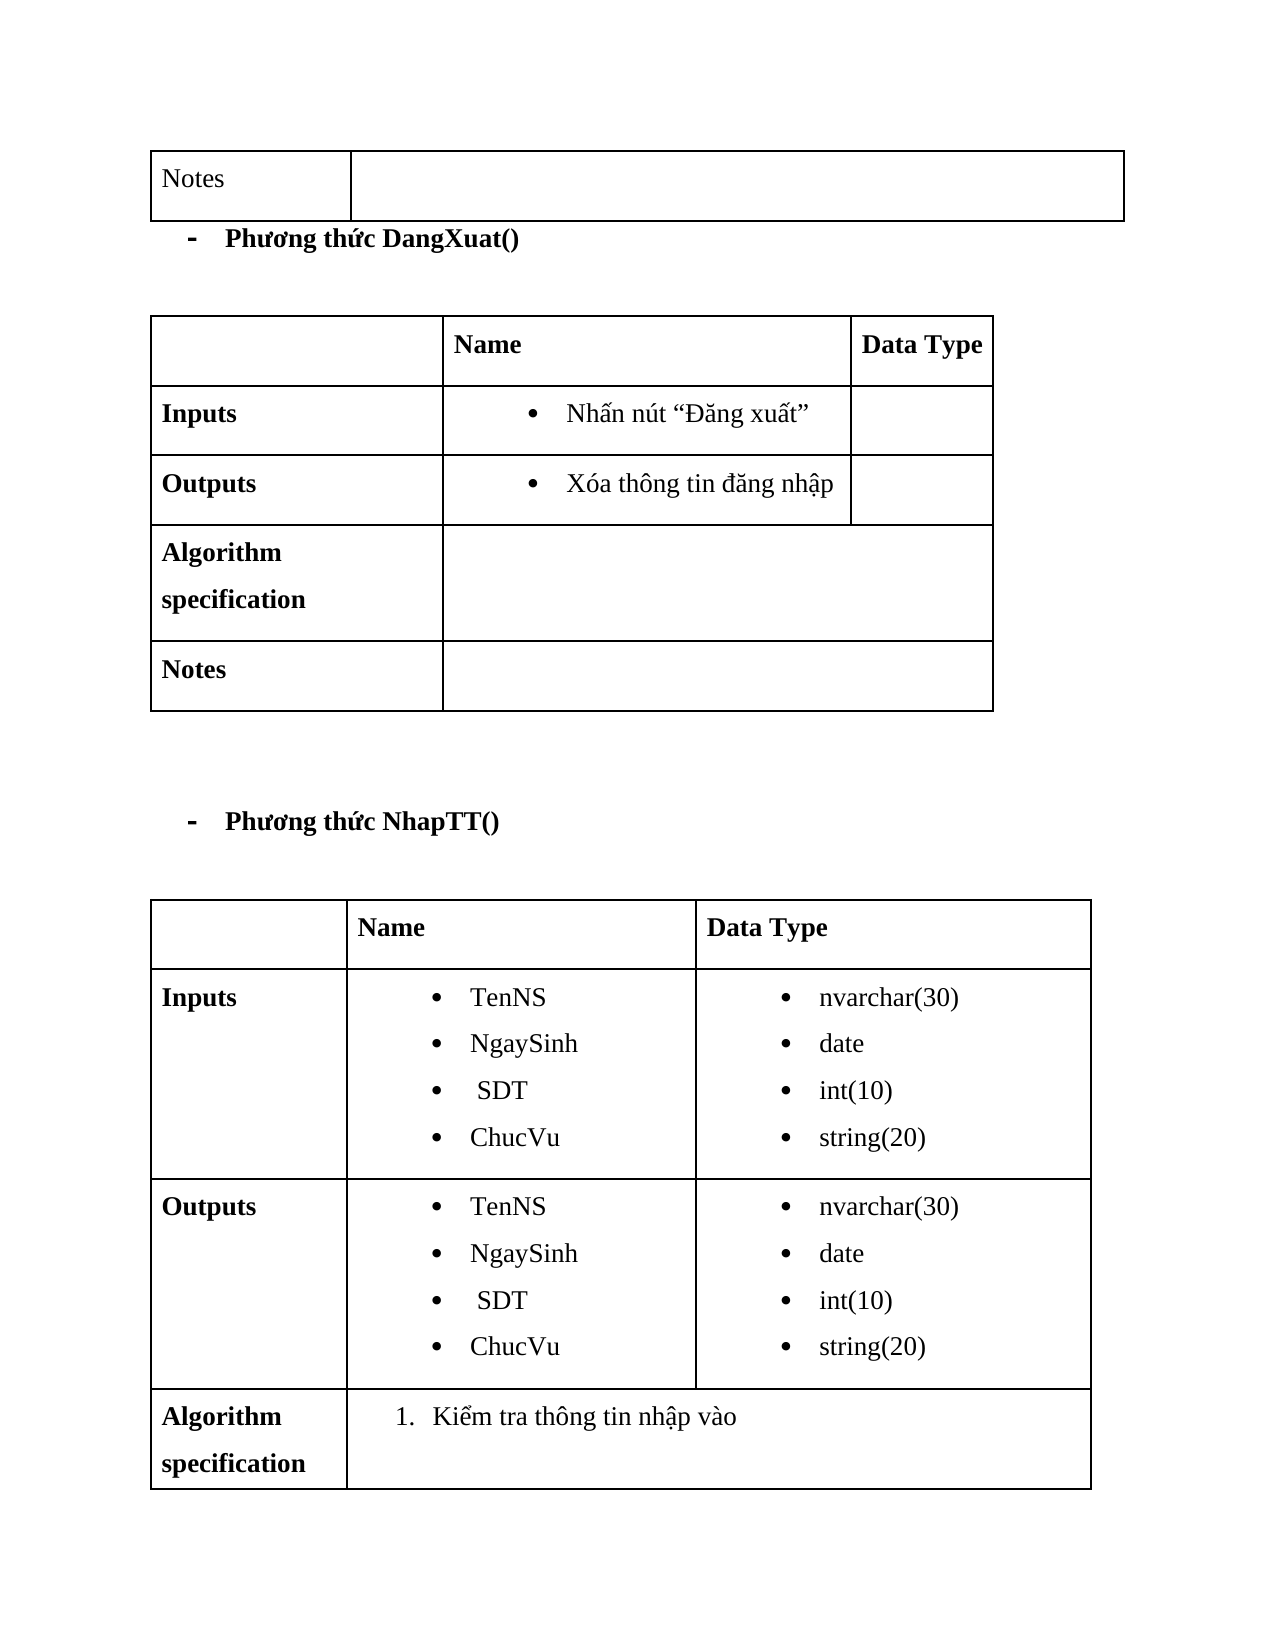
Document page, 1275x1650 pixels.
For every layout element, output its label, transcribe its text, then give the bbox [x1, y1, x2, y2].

table_cell nvarchar(30) date int(10) string(20) [697, 970, 1090, 1178]
table_cell [444, 642, 992, 710]
table_cell nvarchar(30) date int(10) string(20) [697, 1180, 1090, 1387]
table_header Data Type [697, 901, 1090, 968]
table_header [152, 901, 346, 968]
table_header Name [348, 901, 695, 968]
table_header Name [444, 317, 850, 385]
table_cell [852, 387, 992, 454]
table_cell Notes [152, 642, 442, 710]
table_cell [348, 1390, 1090, 1488]
table_header [152, 317, 442, 385]
table_cell TenNS NgaySinh SDT ChucVu [348, 970, 695, 1178]
table_cell Outputs [152, 1180, 346, 1387]
table_cell Notes [152, 152, 350, 219]
table_cell Inputs [152, 387, 442, 454]
table_cell TenNS NgaySinh SDT ChucVu [348, 1180, 695, 1387]
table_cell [152, 1390, 346, 1488]
table_cell Nhấn nút “Đăng xuất” [444, 387, 850, 454]
table_cell [444, 526, 992, 640]
table_cell Algorithm specification [152, 526, 442, 640]
table_cell [852, 456, 992, 524]
list Phương thức NhapTT() [187, 805, 1125, 836]
table_cell Outputs [152, 456, 442, 524]
table_cell Inputs [152, 970, 346, 1178]
table_cell Xóa thông tin đăng nhập [444, 456, 850, 524]
table_header Data Type [852, 317, 992, 385]
list Phương thức DangXuat() [187, 222, 1125, 253]
table_cell [352, 152, 1123, 219]
